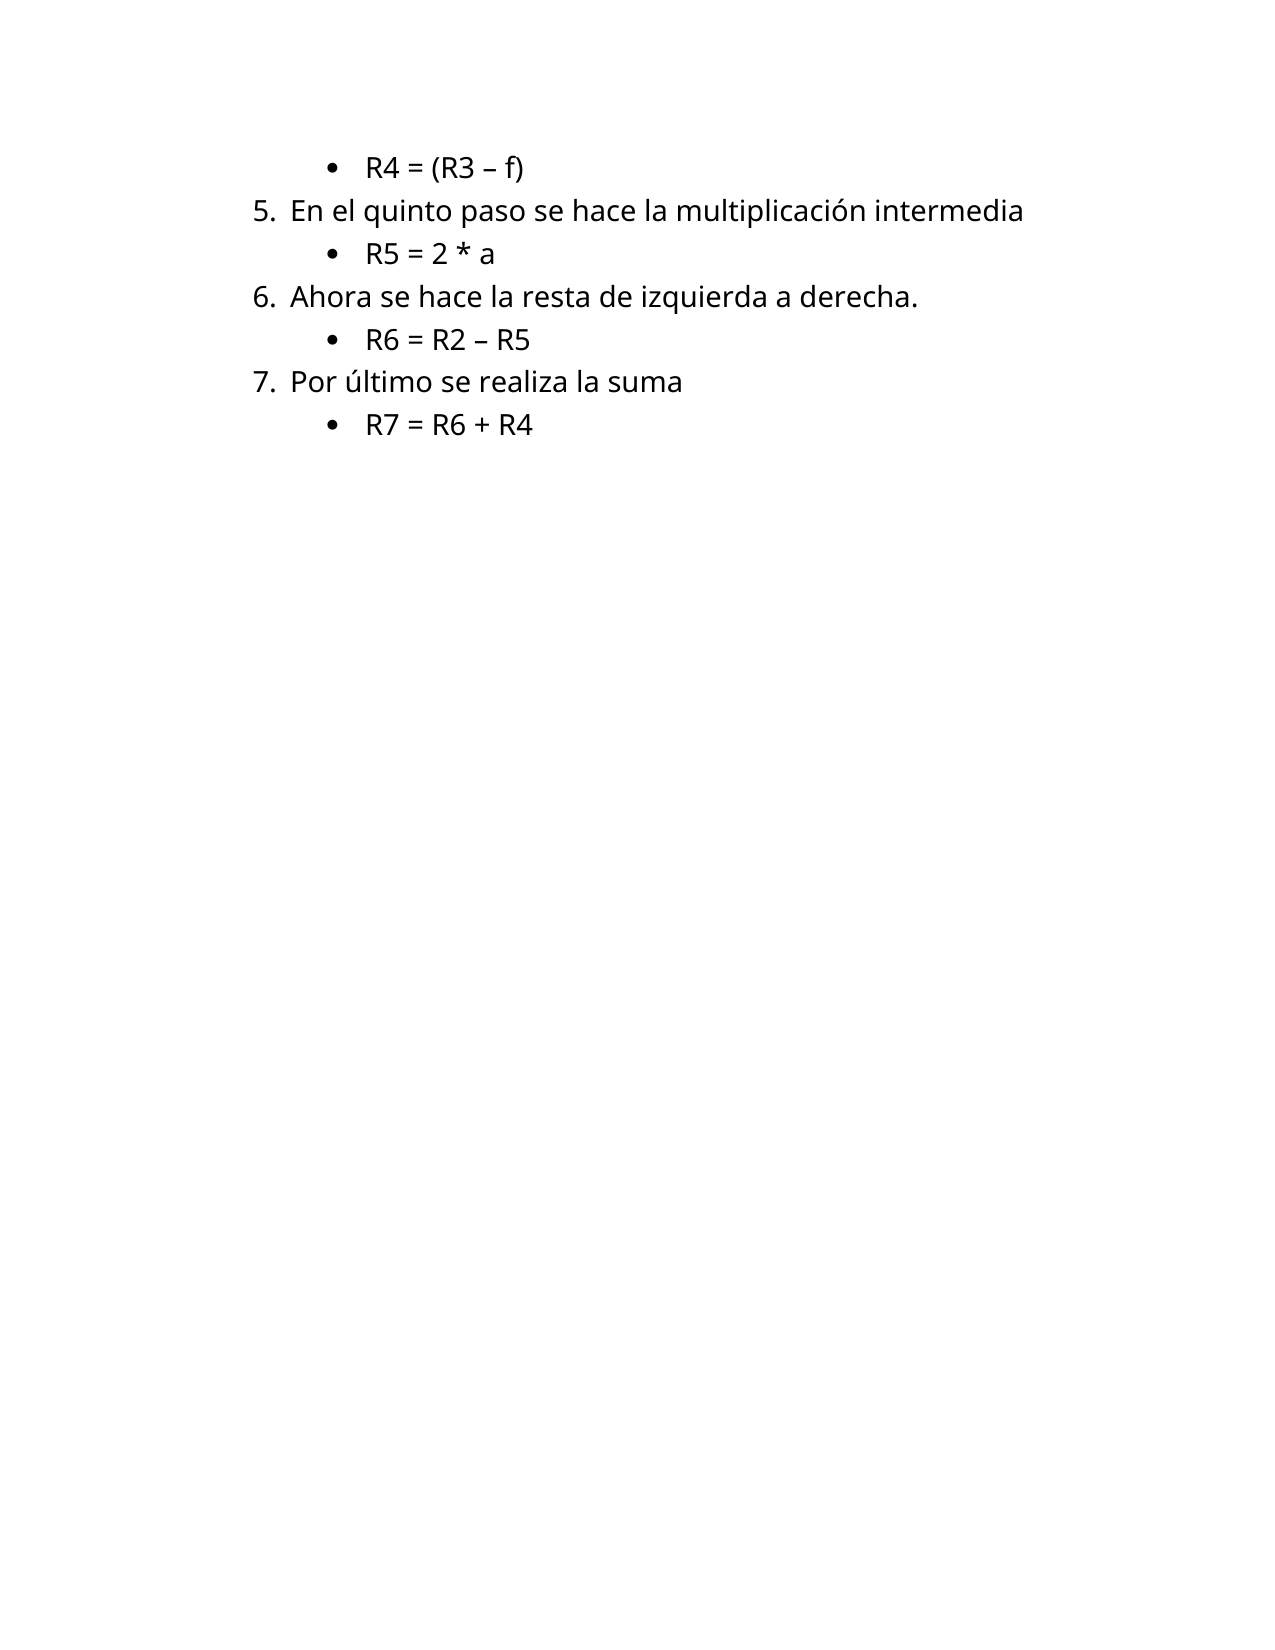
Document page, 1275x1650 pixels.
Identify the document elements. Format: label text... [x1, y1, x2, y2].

list R7 = R6 + R4 [327, 404, 1098, 444]
list R4 = (R3 – f) [327, 148, 1098, 187]
list Ahora se hace la resta de izquierda a derecha. [252, 276, 1098, 316]
list R6 = R2 – R5 [327, 319, 1098, 358]
list Por último se realiza la suma [252, 362, 1098, 401]
list En el quinto paso se hace la multiplicación intermedia [252, 190, 1098, 230]
list R5 = 2 * a [327, 233, 1098, 273]
